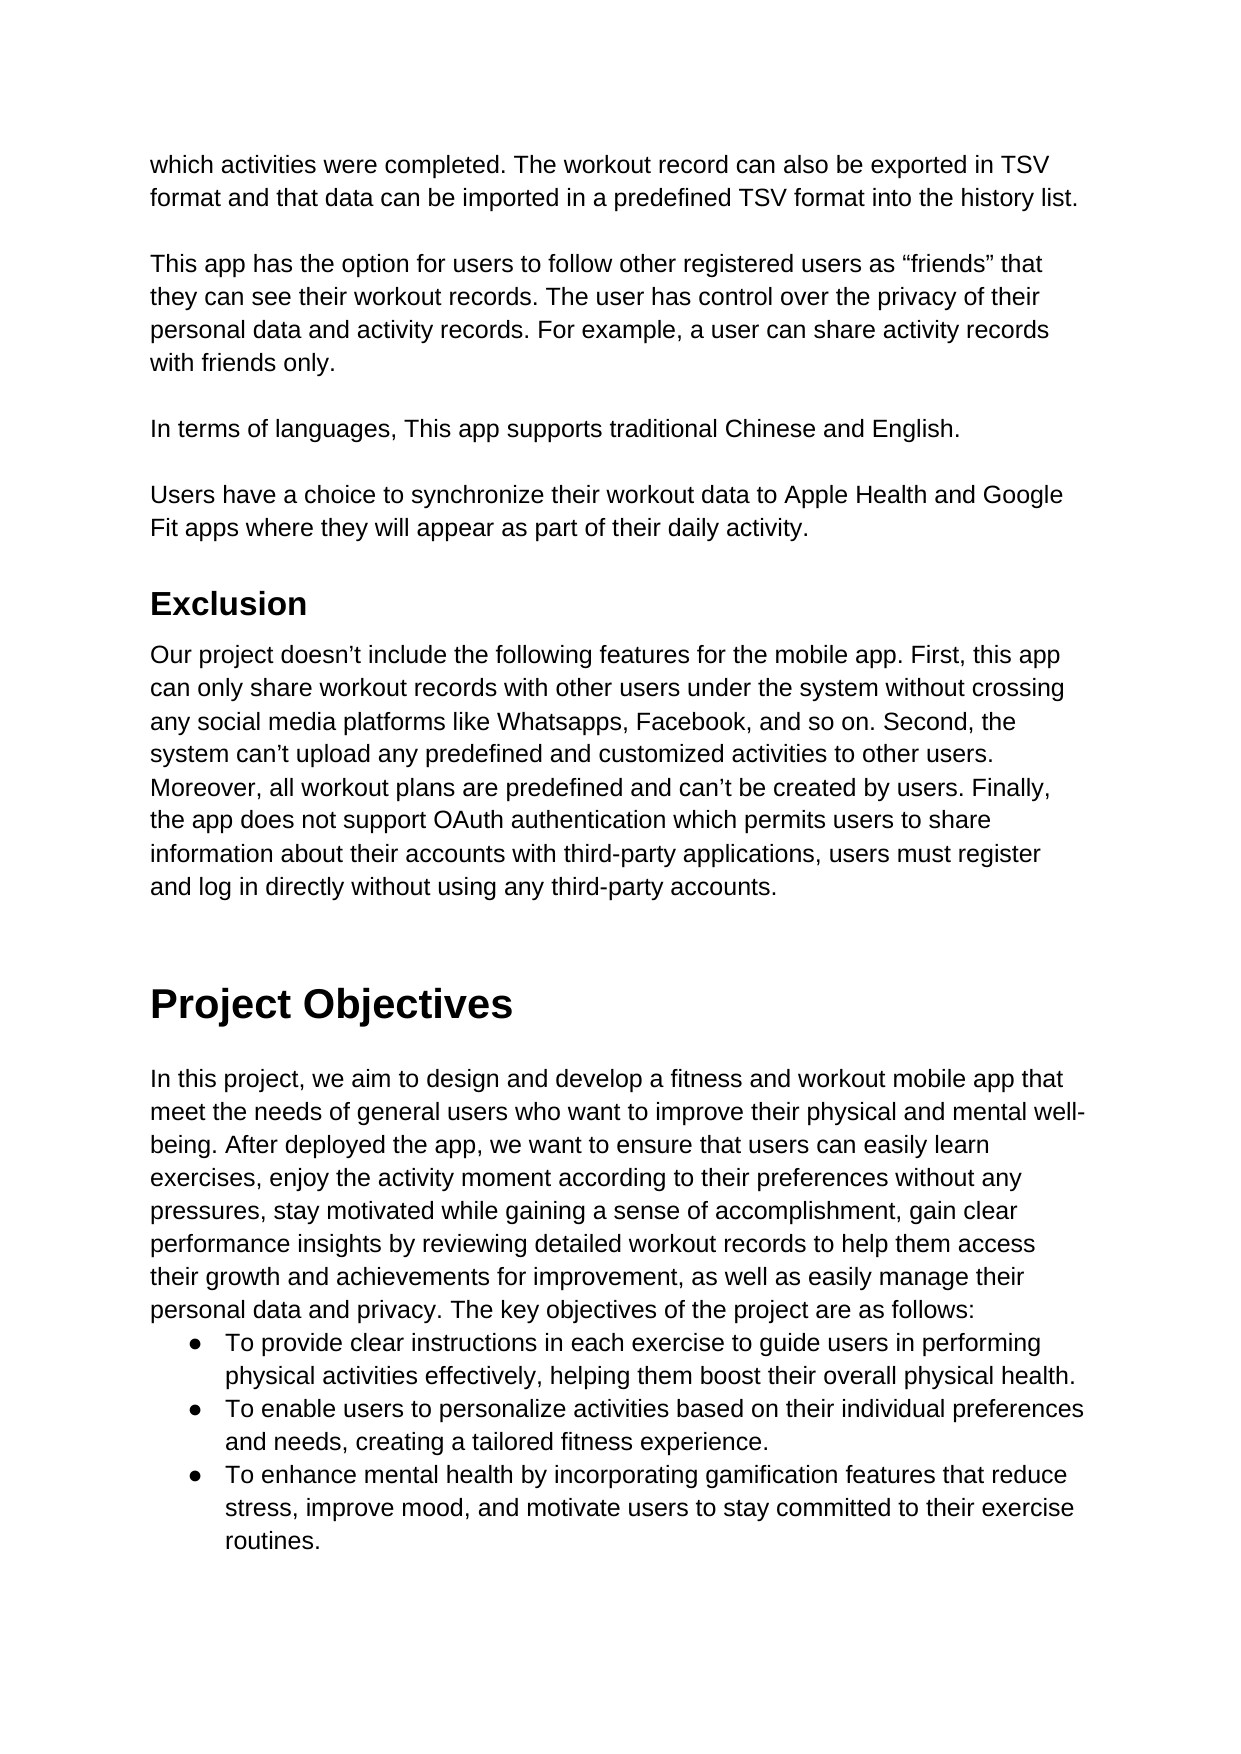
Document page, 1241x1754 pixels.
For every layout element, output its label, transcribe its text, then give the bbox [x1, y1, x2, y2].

subtitle Project Objectives [150, 979, 1090, 1027]
subtitle Exclusion [150, 584, 1090, 622]
text This app has the option for users to follow other registered users as “friends” that they can see their workout records. The user has control over the privacy of their personal data and activity records. For example, a user can share activity records with friends only. [150, 249, 1090, 377]
text Users have a choice to synchronize their workout data to Apple Health and Google Fit apps where they will appear as part of their daily activity. [150, 480, 1090, 542]
text In terms of languages, This app supports traditional Chinese and English. [150, 414, 1090, 443]
text Our project doesn’t include the following features for the mobile app. First, this app can only share workout records with other users under the system without crossing any social media platforms like Whatsapps, Facebook, and so on. Second, the system can’t upload any predefined and customized activities to other users. Moreover, all workout plans are predefined and can’t be created by users. Finally, the app does not support OAuth authentication which permits users to share information about their accounts with third-party applications, users must register and log in directly without using any third-party accounts. [150, 640, 1090, 900]
list To provide clear instructions in each exercise to guide users in performing physical activities effectively, helping them boost their overall physical health. [187, 1328, 1090, 1389]
list To enable users to personalize activities based on their individual preferences and needs, creating a tailored fitness experience. [187, 1394, 1090, 1456]
list To enhance mental health by incorporating gamification features that reduce stress, improve mood, and motivate users to stay committed to their exercise routines. [187, 1460, 1090, 1555]
